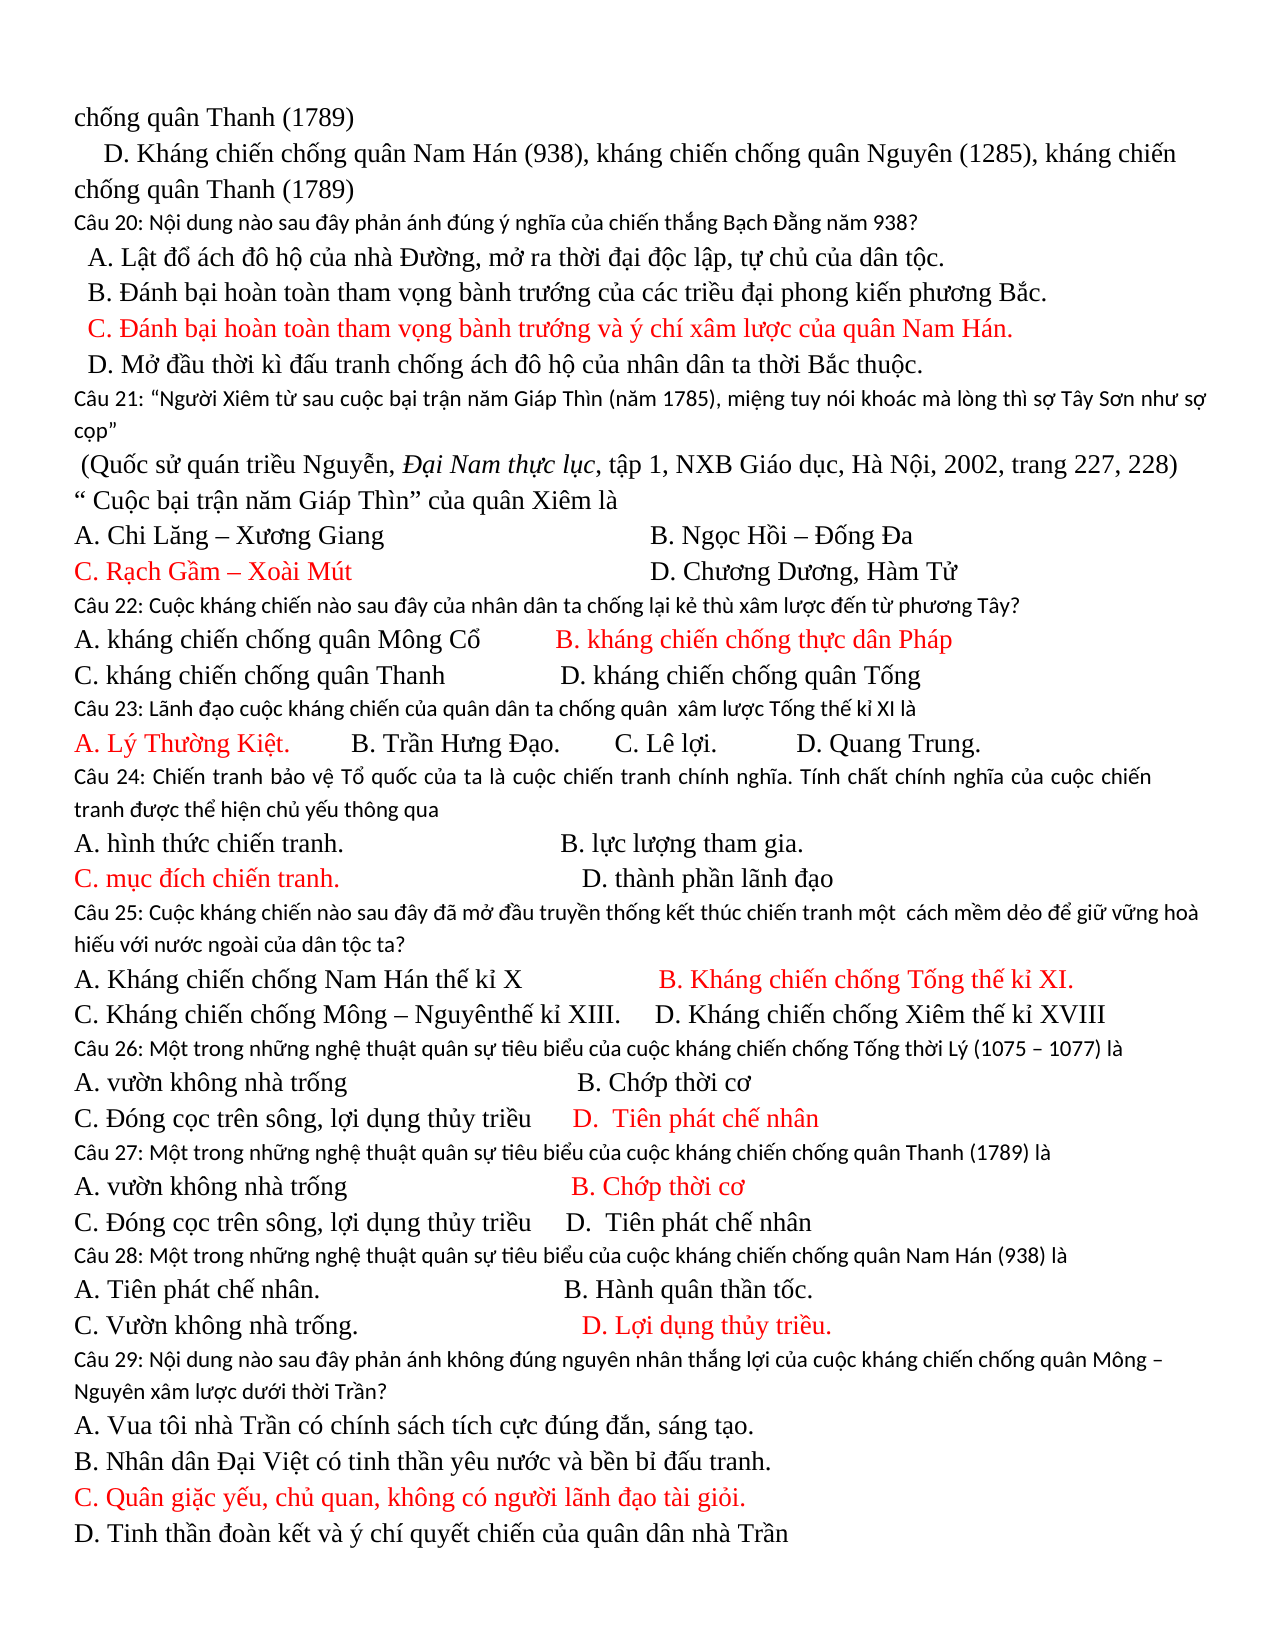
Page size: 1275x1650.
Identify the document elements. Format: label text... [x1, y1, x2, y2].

text C. mục đích chiến tranh. D. thành phần lãnh đạo [74, 863, 1211, 894]
text A. kháng chiến chống quân Mông Cổ B. kháng chiến chống thực dân Pháp [74, 623, 1211, 654]
text C. Đóng cọc trên sông, lợi dụng thủy triều D. Tiên phát chế nhân [74, 1102, 1211, 1133]
text C. kháng chiến chống quân Thanh D. kháng chiến chống quân Tống [74, 659, 1211, 690]
text A. Chi Lăng – Xương Giang B. Ngọc Hồi – Đống Đa [74, 519, 1211, 551]
text A. Vua tôi nhà Trần có chính sách tích cực đúng đắn, sáng tạo. [74, 1409, 1211, 1441]
text A. Lật đổ ách đô hộ của nhà Đường, mở ra thời đại độc lập, tự chủ của dân tộc. [74, 241, 1211, 272]
text Câu 27: Một trong những nghệ thuật quân sự tiêu biểu của cuộc kháng chiến chống quân Thanh (1789) là [74, 1138, 1211, 1166]
text D. Mở đầu thời kì đấu tranh chống ách đô hộ của nhân dân ta thời Bắc thuộc. [74, 348, 1211, 379]
text C. Kháng chiến chống Mông – Nguyênthế kỉ XIII. D. Kháng chiến chống Xiêm thế kỉ XVIII [74, 998, 1211, 1029]
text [74, 101, 1211, 132]
text A. hình thức chiến tranh. B. lực lượng tham gia. [74, 827, 1211, 858]
text A. vườn không nhà trống B. Chớp thời cơ [74, 1066, 1211, 1097]
text A. vườn không nhà trống B. Chớp thời cơ [74, 1170, 1211, 1201]
text C. Rạch Gầm – Xoài Mút D. Chương Dương, Hàm Tử [74, 555, 1211, 586]
text C. Đánh bại hoàn toàn tham vọng bành trướng và ý chí xâm lược của quân Nam Hán. [74, 312, 1211, 343]
text Câu 22: Cuộc kháng chiến nào sau đây của nhân dân ta chống lại kẻ thù xâm lược đến từ phương Tây? [74, 591, 1211, 619]
text Câu 28: Một trong những nghệ thuật quân sự tiêu biểu của cuộc kháng chiến chống quân Nam Hán (938) là [74, 1241, 1211, 1269]
text Câu 20: Nội dung nào sau đây phản ánh đúng ý nghĩa của chiến thắng Bạch Đằng năm 938? [74, 208, 1213, 237]
text Câu 24: Chiến tranh bảo vệ Tổ quốc của ta là cuộc chiến tranh chính nghĩa. Tính chất chính nghĩa của cuộc chiến tranh được thể hiện chủ yếu thông qua [74, 762, 1154, 823]
text B. Nhân dân Đại Việt có tinh thần yêu nước và bền bỉ đấu tranh. [74, 1445, 1211, 1476]
text Câu 26: Một trong những nghệ thuật quân sự tiêu biểu của cuộc kháng chiến chống Tống thời Lý (1075 – 1077) là [74, 1034, 1211, 1062]
text A. Tiên phát chế nhân. B. Hành quân thần tốc. [74, 1274, 1211, 1305]
text C. Quân giặc yếu, chủ quan, không có người lãnh đạo tài giỏi. [74, 1481, 1211, 1512]
text (Quốc sử quán triều Nguyễn, Đại Nam thực lục, tập 1, NXB Giáo dục, Hà Nội, 2002, trang 227, 228) [74, 448, 1211, 479]
text Câu 23: Lãnh đạo cuộc kháng chiến của quân dân ta chống quân xâm lược Tống thế kỉ XI là [74, 694, 1154, 723]
text B. Đánh bại hoàn toàn tham vọng bành trướng của các triều đại phong kiến phương Bắc. [74, 276, 1211, 308]
text C. Đóng cọc trên sông, lợi dụng thủy triều D. Tiên phát chế nhân [74, 1206, 1211, 1237]
text D. Kháng chiến chống quân Nam Hán (938), kháng chiến chống quân Nguyên (1285), kháng chiến chống quân Thanh (1789) [74, 137, 1211, 204]
text Câu 21: “Người Xiêm từ sau cuộc bại trận năm Giáp Thìn (năm 1785), miệng tuy nói khoác mà lòng thì sợ Tây Sơn như sợ cọp” [74, 384, 1211, 444]
text C. Vườn không nhà trống. D. Lợi dụng thủy triều. [74, 1309, 1211, 1341]
text Câu 25: Cuộc kháng chiến nào sau đây đã mở đầu truyền thống kết thúc chiến tranh một cách mềm dẻo để giữ vững hoà hiếu với nước ngoài của dân tộc ta? [74, 898, 1211, 958]
text Câu 29: Nội dung nào sau đây phản ánh không đúng nguyên nhân thắng lợi của cuộc kháng chiến chống quân Mông – Nguyên xâm lược dưới thời Trần? [74, 1345, 1211, 1405]
text “ Cuộc bại trận năm Giáp Thìn” của quân Xiêm là [74, 484, 1211, 515]
text A. Kháng chiến chống Nam Hán thế kỉ X B. Kháng chiến chống Tống thế kỉ XI. [74, 963, 1211, 994]
text D. Tinh thần đoàn kết và ý chí quyết chiến của quân dân nhà Trần [74, 1517, 1211, 1548]
text A. Lý Thường Kiệt. B. Trần Hưng Đạo. C. Lê lợi. D. Quang Trung. [74, 727, 1211, 758]
